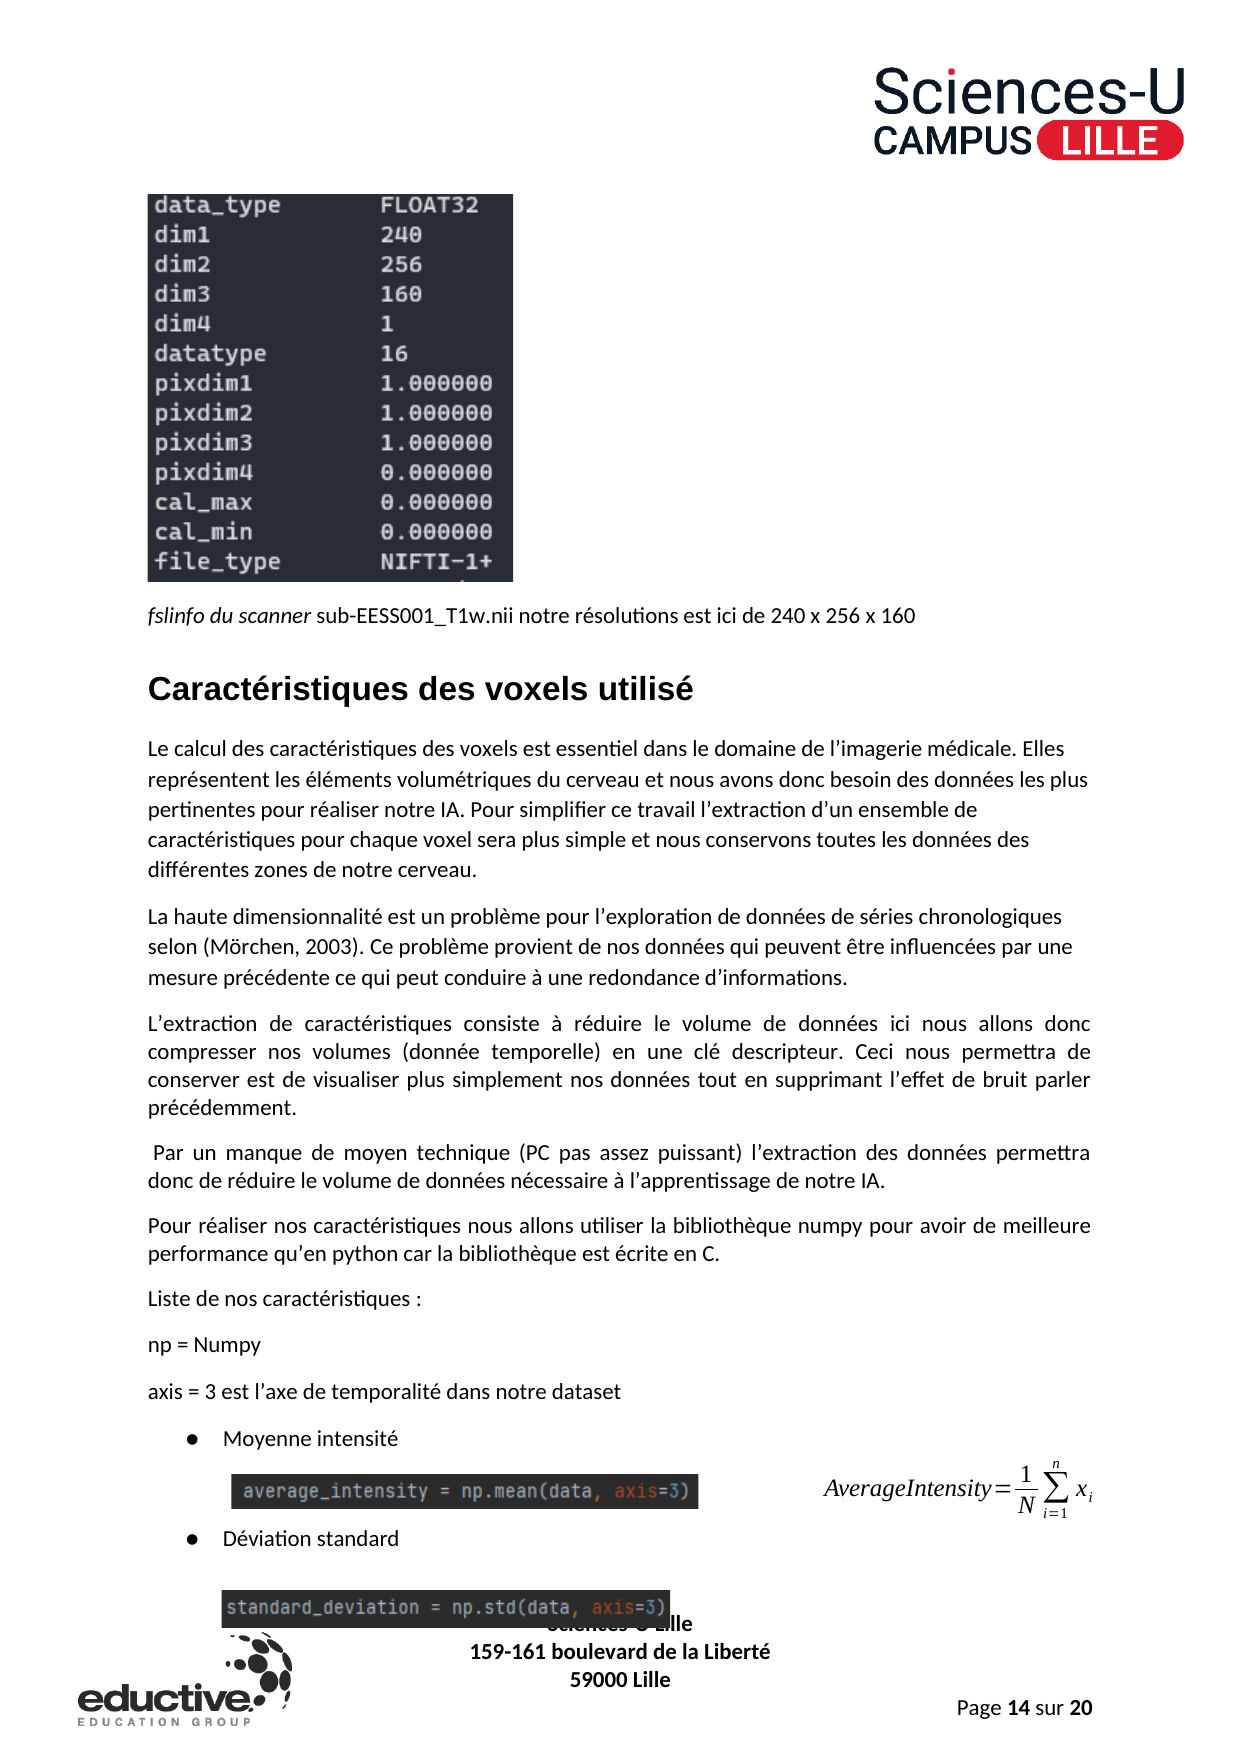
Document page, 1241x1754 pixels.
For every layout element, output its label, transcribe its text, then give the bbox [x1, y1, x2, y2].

picture [866, 32, 1192, 195]
picture [147, 194, 514, 582]
text axis = 3 est l’axe de temporalité dans notre dataset [148, 1377, 1093, 1405]
text Pour réaliser nos caractéristiques nous allons utiliser la bibliothèque numpy pour avoir de meilleure performance qu’en python car la bibliothèque est écrite en C. [148, 1211, 1093, 1267]
text La haute dimensionnalité est un problème pour l’exploration de données de séries chronologiques selon . Ce problème provient de nos données qui peuvent être influencées par une mesure précédente ce qui peut conduire à une redondance d’informations. [148, 902, 1093, 991]
text np = Numpy [148, 1331, 1093, 1358]
list Déviation standard [185, 1524, 1093, 1552]
text Liste de nos caractéristiques : [148, 1284, 1093, 1312]
text L’extraction de caractéristiques consiste à réduire le volume de données ici nous allons donc compresser nos volumes (donnée temporelle) en une clé descripteur. Ceci nous permettra de conserver est de visualiser plus simplement nos données tout en supprimant l’effet de bruit parler précédemment. [148, 1009, 1093, 1122]
subtitle Caractéristiques des voxels utilisé [148, 668, 1093, 707]
list Moyenne intensité [185, 1424, 1093, 1452]
text Le calcul des caractéristiques des voxels est essentiel dans le domaine de l’imagerie médicale. Elles représentent les éléments volumétriques du cerveau et nous avons donc besoin des données les plus pertinentes pour réaliser notre IA. Pour simplifier ce travail l’extraction d’un ensemble de caractéristiques pour chaque voxel sera plus simple et nous conservons toutes les données des différentes zones de notre cerveau. [148, 734, 1093, 883]
text Par un manque de moyen technique (PC pas assez puissant) l’extraction des données permettra donc de réduire le volume de données nécessaire à l’apprentissage de notre IA. [148, 1138, 1093, 1194]
picture [231, 1474, 699, 1509]
text fslinfo du scanner sub-EESS001_T1w.nii notre résolutions est ici de 240 x 256 x 160 [148, 601, 1093, 629]
picture [221, 1590, 671, 1628]
picture [78, 1632, 292, 1726]
